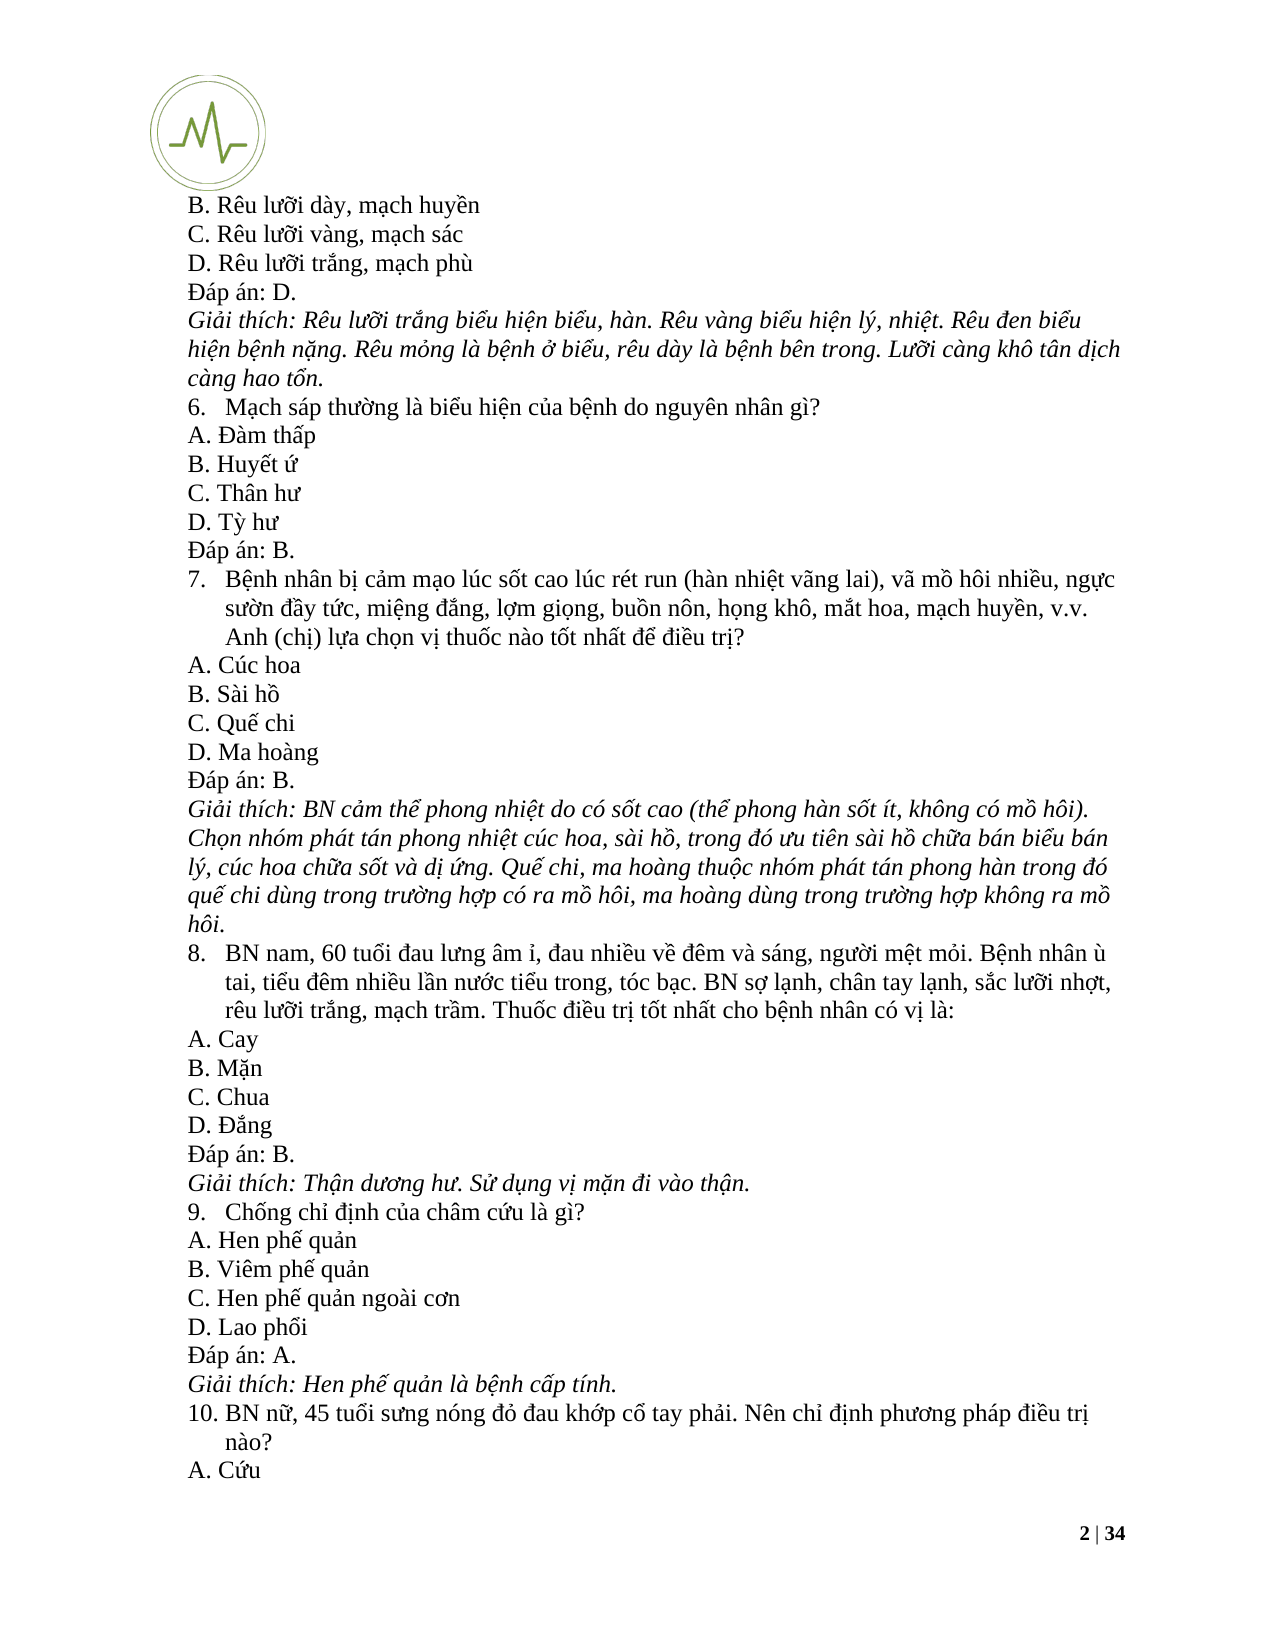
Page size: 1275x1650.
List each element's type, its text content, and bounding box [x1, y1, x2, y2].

picture [150, 75, 266, 191]
text Đáp án: B. [187, 766, 1125, 794]
text Giải thích: Hen phế quản là bệnh cấp tính. [187, 1369, 1125, 1398]
text D. Ma hoàng [187, 737, 1125, 766]
text Đáp án: B. [187, 536, 1125, 564]
list Mạch sáp thường là biểu hiện của bệnh do nguyên nhân gì? [187, 392, 1125, 421]
text C. Quế chi [187, 708, 1125, 737]
list Bệnh nhân bị cảm mạo lúc sốt cao lúc rét run (hàn nhiệt vãng lai), vã mồ hôi nhiều, ngực sườn đầy tức, miệng đắng, lợm giọng, buồn nôn, họng khô, mắt hoa, mạch huyền, v.v. Anh (chị) lựa chọn vị thuốc nào tốt nhất để điều trị? [187, 564, 1125, 651]
text D. Rêu lưỡi trắng, mạch phù [187, 248, 1125, 277]
text D. Tỳ hư [187, 507, 1125, 536]
text A. Cứu [187, 1456, 1125, 1484]
text B. Sài hồ [187, 679, 1125, 708]
text Giải thích: BN cảm thể phong nhiệt do có sốt cao (thể phong hàn sốt ít, không có mồ hôi). Chọn nhóm phát tán phong nhiệt cúc hoa, sài hồ, trong đó ưu tiên sài hồ chữa bán biểu bán lý, cúc hoa chữa sốt và dị ứng. Quế chi, ma hoàng thuộc nhóm phát tán phong hàn trong đó quế chi dùng trong trường hợp có ra mồ hôi, ma hoàng dùng trong trường hợp không ra mồ hôi. [187, 794, 1125, 938]
text Đáp án: B. [187, 1139, 1125, 1168]
text A. Cay [187, 1024, 1125, 1053]
list Chống chỉ định của châm cứu là gì? [187, 1197, 1125, 1226]
text Đáp án: D. [187, 277, 1125, 306]
text Giải thích: Thận dương hư. Sử dụng vị mặn đi vào thận. [187, 1168, 1125, 1197]
list BN nữ, 45 tuổi sưng nóng đỏ đau khớp cổ tay phải. Nên chỉ định phương pháp điều trị nào? [187, 1398, 1125, 1456]
text A. Đàm thấp [187, 421, 1125, 449]
text B. Rêu lưỡi dày, mạch huyền [187, 191, 1125, 219]
text Giải thích: Rêu lưỡi trắng biểu hiện biểu, hàn. Rêu vàng biểu hiện lý, nhiệt. Rêu đen biểu hiện bệnh nặng. Rêu mỏng là bệnh ở biểu, rêu dày là bệnh bên trong. Lưỡi càng khô tân dịch càng hao tổn. [187, 306, 1125, 392]
text C. Chua [187, 1082, 1125, 1111]
text A. Hen phế quản [187, 1226, 1125, 1254]
text B. Viêm phế quản [187, 1254, 1125, 1283]
text C. Rêu lưỡi vàng, mạch sác [187, 219, 1125, 248]
text D. Đắng [187, 1111, 1125, 1139]
text D. Lao phổi [187, 1312, 1125, 1341]
text A. Cúc hoa [187, 651, 1125, 679]
text B. Huyết ứ [187, 449, 1125, 478]
text C. Hen phế quản ngoài cơn [187, 1283, 1125, 1312]
list BN nam, 60 tuổi đau lưng âm ỉ, đau nhiều về đêm và sáng, người mệt mỏi. Bệnh nhân ù tai, tiểu đêm nhiều lần nước tiểu trong, tóc bạc. BN sợ lạnh, chân tay lạnh, sắc lưỡi nhợt, rêu lưỡi trắng, mạch trầm. Thuốc điều trị tốt nhất cho bệnh nhân có vị là: [187, 938, 1125, 1024]
text C. Thân hư [187, 478, 1125, 507]
text B. Mặn [187, 1053, 1125, 1082]
text Đáp án: A. [187, 1341, 1125, 1369]
